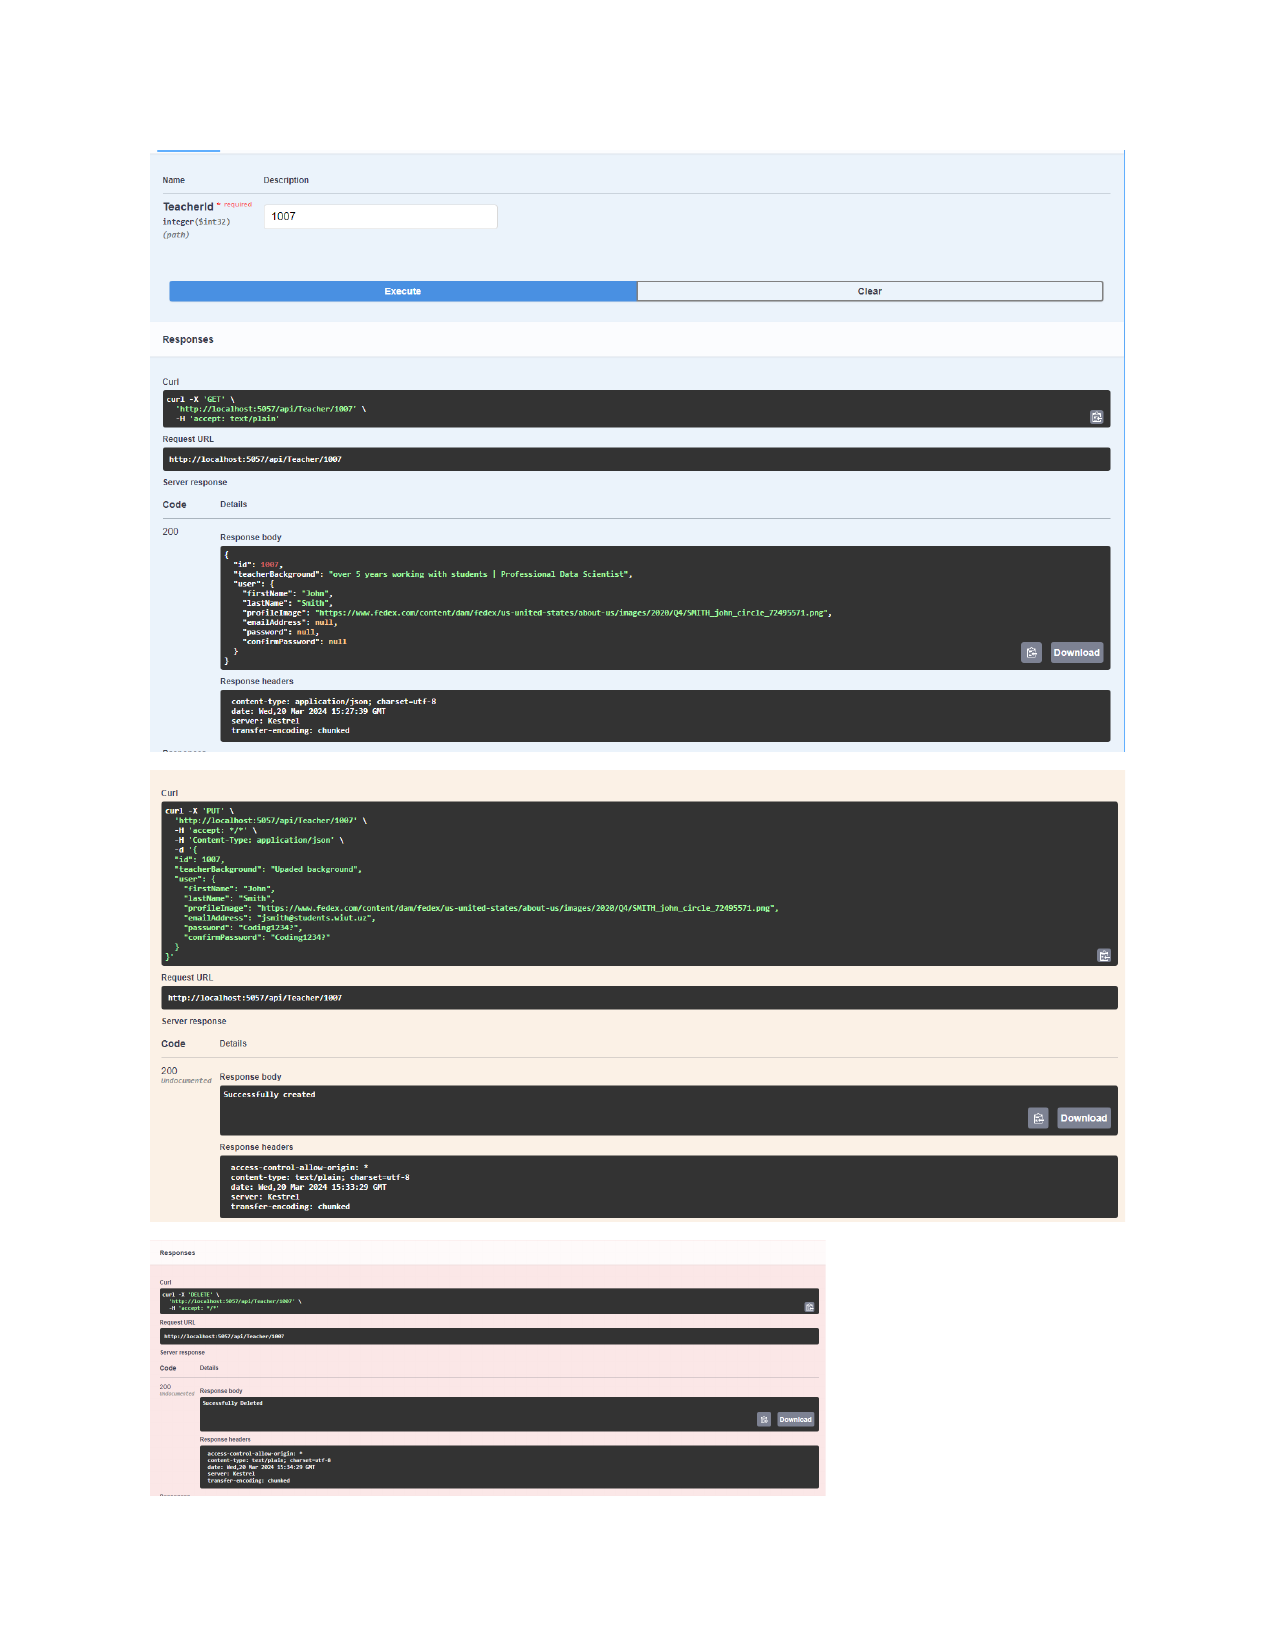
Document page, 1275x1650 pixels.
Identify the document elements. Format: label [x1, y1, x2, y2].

picture [150, 770, 1125, 1222]
picture [150, 1240, 826, 1496]
picture [150, 150, 1125, 752]
